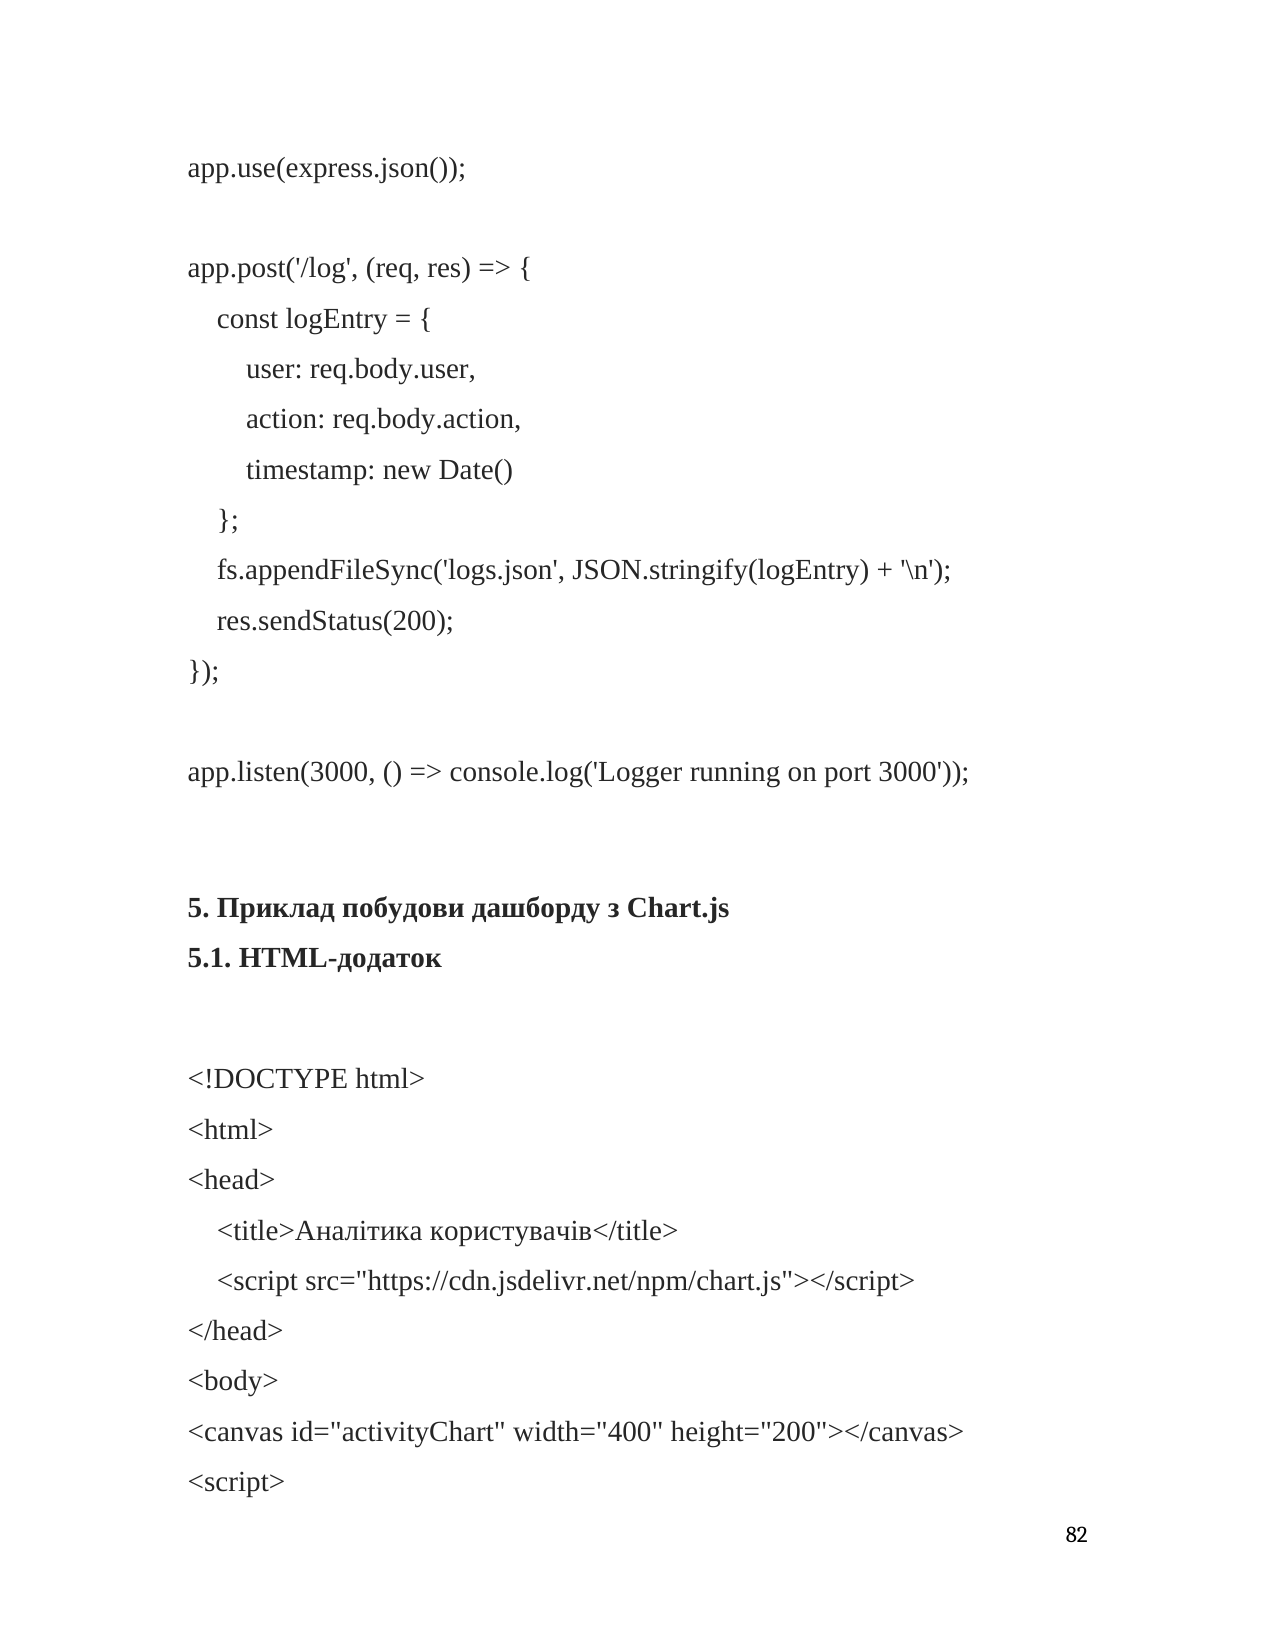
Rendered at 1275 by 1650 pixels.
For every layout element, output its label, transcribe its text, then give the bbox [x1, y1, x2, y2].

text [187, 150, 1087, 827]
subtitle 5. Приклад побудови дашборду з Chart.js [187, 890, 1087, 923]
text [187, 1011, 1087, 1498]
text 5.1. HTML-додаток [187, 940, 1087, 974]
